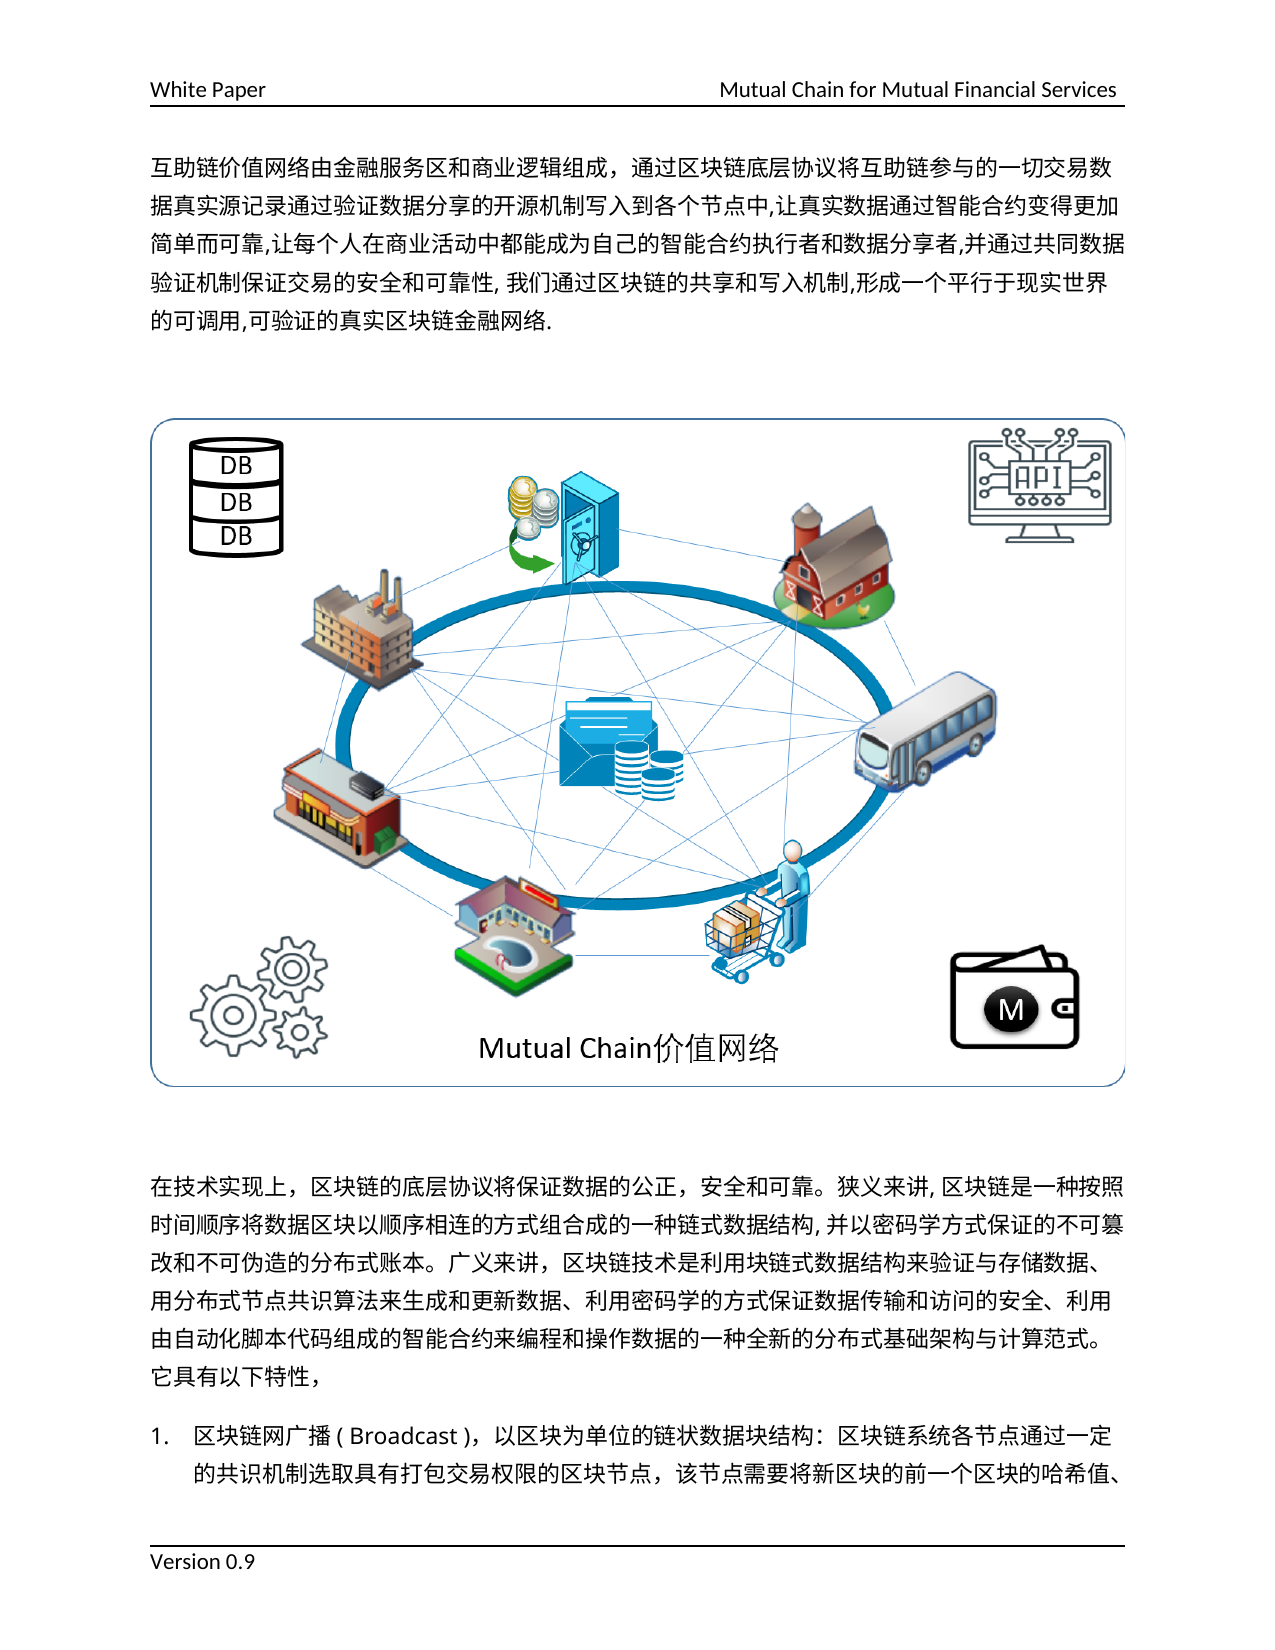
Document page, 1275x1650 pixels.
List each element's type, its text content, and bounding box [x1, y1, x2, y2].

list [150, 1418, 1125, 1489]
text 在技术实现上，区块链的底层协议将保证数据的公正，安全和可靠。狭义来讲, 区块链是一种按照时间顺序将数据区块以顺序相连的方式组合成的一种链式数据结构, 并以密码学方式保证的不可篡改和不可伪造的分布式账本。广义来讲，区块链技术是利用块链式数据结构来验证与存储数据、用分布式节点共识算法来生成和更新数据、利用密码学的方式保证数据传输和访问的安全、利用由自动化脚本代码组成的智能合约来编程和操作数据的一种全新的分布式基础架构与计算范式。它具有以下特性， [150, 1168, 1125, 1392]
text 互助链价值网络由金融服务区和商业逻辑组成，通过区块链底层协议将互助链参与的一切交易数据真实源记录通过验证数据分享的开源机制写入到各个节点中,让真实数据通过智能合约变得更加简单而可靠,让每个人在商业活动中都能成为自己的智能合约执行者和数据分享者,并通过共同数据验证机制保证交易的安全和可靠性, 我们通过区块链的共享和写入机制,形成一个平行于现实世界的可调用,可验证的真实区块链金融网络. [150, 150, 1125, 336]
picture [150, 418, 1125, 1087]
